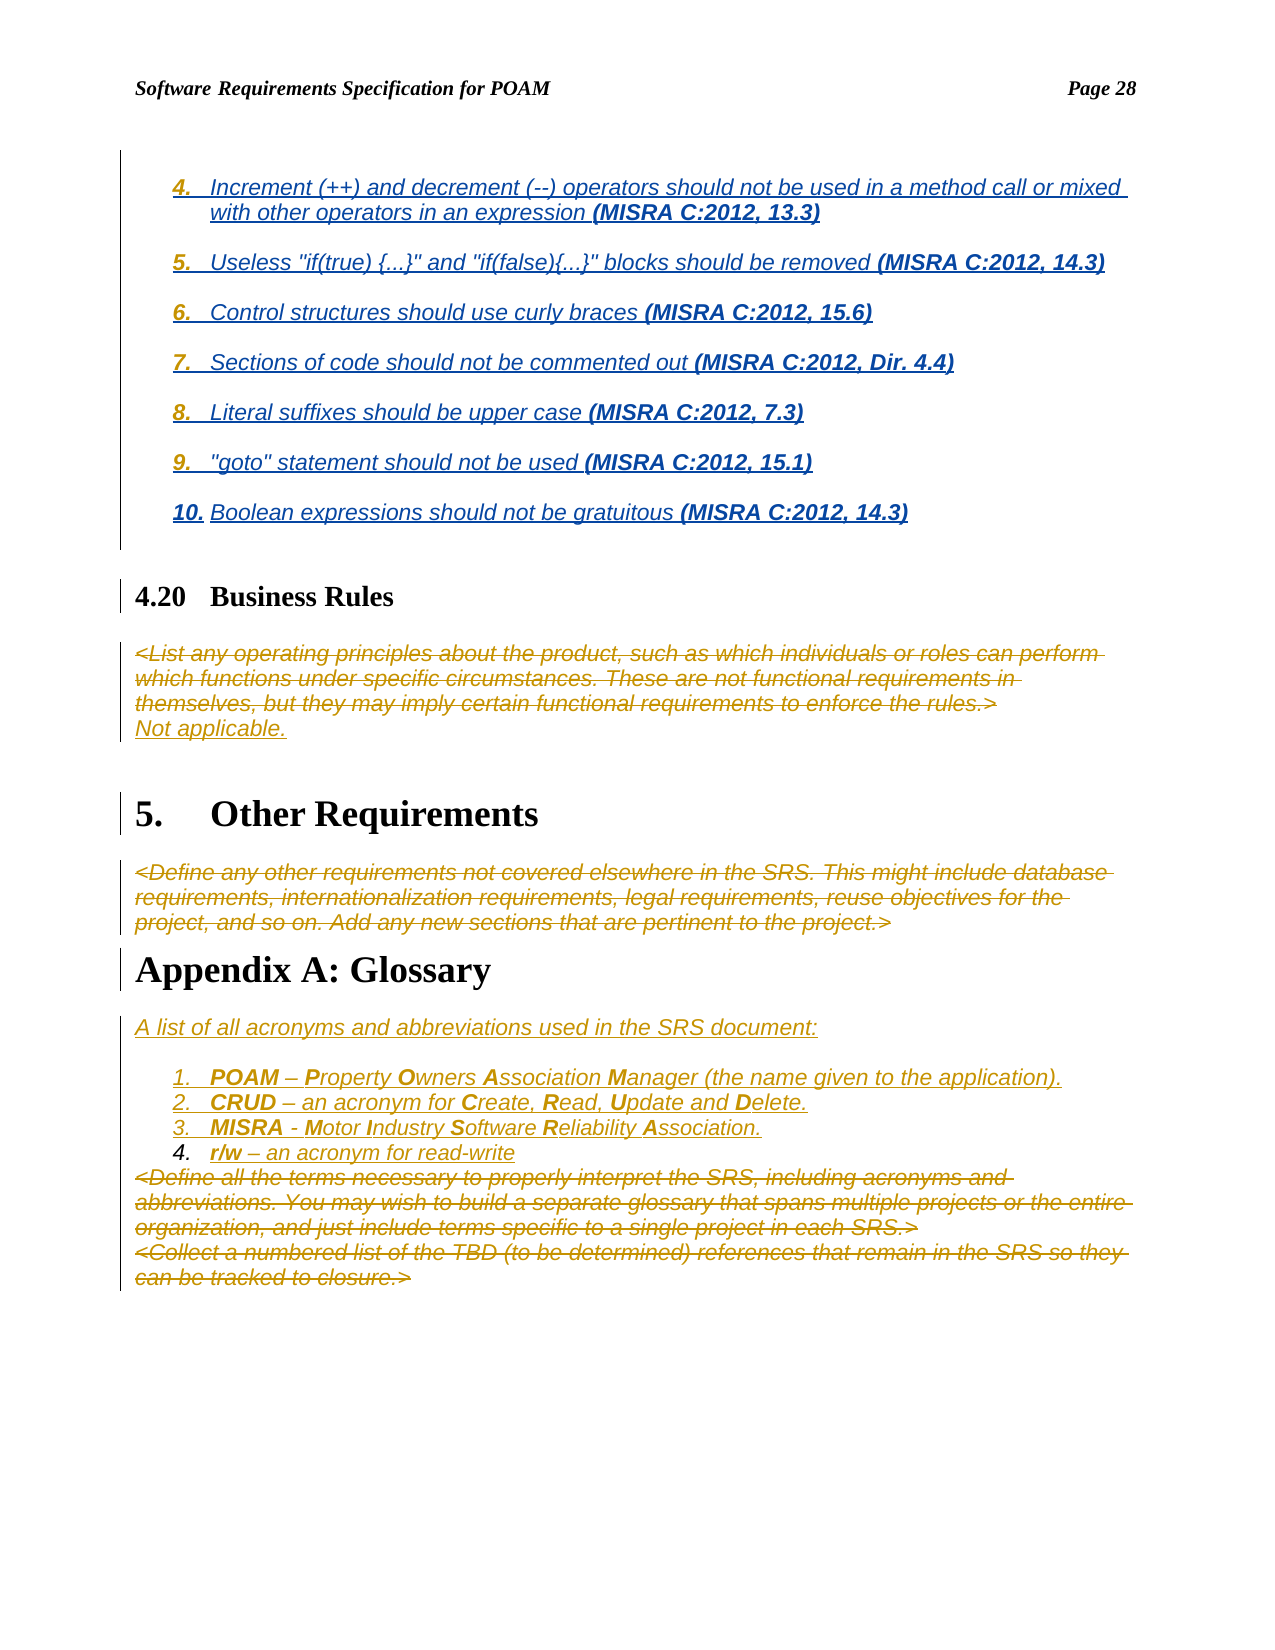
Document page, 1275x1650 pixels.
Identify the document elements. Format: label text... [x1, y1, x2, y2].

text Appendix A: Glossary [135, 947, 1140, 991]
subtitle Business Rules [135, 579, 1140, 613]
subtitle Other Requirements [135, 792, 1140, 835]
